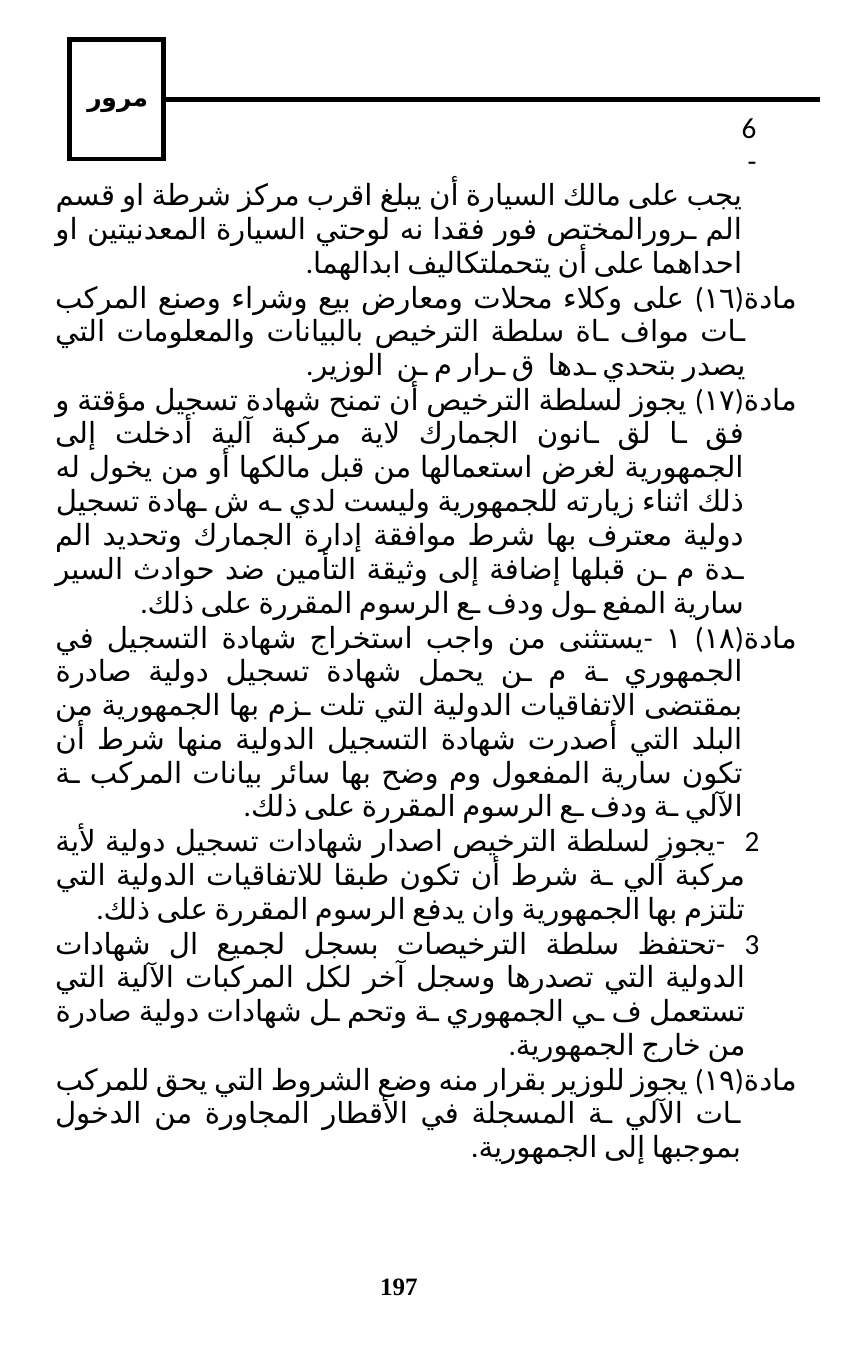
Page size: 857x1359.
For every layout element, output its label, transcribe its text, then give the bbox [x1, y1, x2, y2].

text مادة(١٦) على وكلاء محلات ومعارض بيع وشراء وصنع المركب ـات مواف ـاة سلطة الترخيص بالبيانات والمعلومات التي يصدر بتحدي ـدها ق ـرار م ـن الوزير. [55, 281, 797, 383]
text مادة(١٨) ١ -يستثنى من واجب استخراج شهادة التسجيل في الجمهوري ـة م ـن يحمل شهادة تسجيل دولية صادرة بمقتضى الاتفاقيات الدولية التي تلت ـزم بها الجمهورية من البلد التي أصدرت شهادة التسجيل الدولية منها شرط أن تكون سارية المفعول وم وضح بها سائر بيانات المركب ـة الآلي ـة ودف ـع الرسوم المقررة على ذلك. [55, 621, 797, 824]
list -يجوز لسلطة الترخيص اصدار شهادات تسجيل دولية لأية مركبة آلي ـة شرط أن تكون طبقا للاتفاقيات الدولية التي تلتزم بها الجمهورية وان يدفع الرسوم المقررة على ذلك. [55, 825, 745, 926]
list -تحتفظ سلطة الترخيصات بسجل لجميع ال شهادات الدولية التي تصدرها وسجل آخر لكل المركبات الآلية التي تستعمل ف ـي الجمهوري ـة وتحم ـل شهادات دولية صادرة من خارج الجمهورية. [55, 927, 745, 1062]
text مادة(١٧) يجوز لسلطة الترخيص أن تمنح شهادة تسجيل مؤقتة و فق ـا لق ـانون الجمارك لاية مركبة آلية أدخلت إلى الجمهورية لغرض استعمالها من قبل مالكها أو من يخول له ذلك اثناء زيارته للجمهورية وليست لدي ـه ش ـهادة تسجيل دولية معترف بها شرط موافقة إدارة الجمارك وتحديد الم ـدة م ـن قبلها إضافة إلى وثيقة التأمين ضد حوادث السير سارية المفع ـول ودف ـع الرسوم المقررة على ذلك. [55, 383, 797, 620]
text مادة(١٩) يجوز للوزير بقرار منه وضع الشروط التي يحق للمركب ـات الآلي ـة المسجلة في الأقطار المجاورة من الدخول بموجبها إلى الجمهورية. [55, 1063, 797, 1164]
list -يجب على مالك السيارة أن يبلغ اقرب مركز شرطة او قسم الم ـرورالمختص فور فقدا نه لوحتي السيارة المعدنيتين او احداهما على أن يتحملتكاليف ابدالهما. [55, 111, 742, 281]
